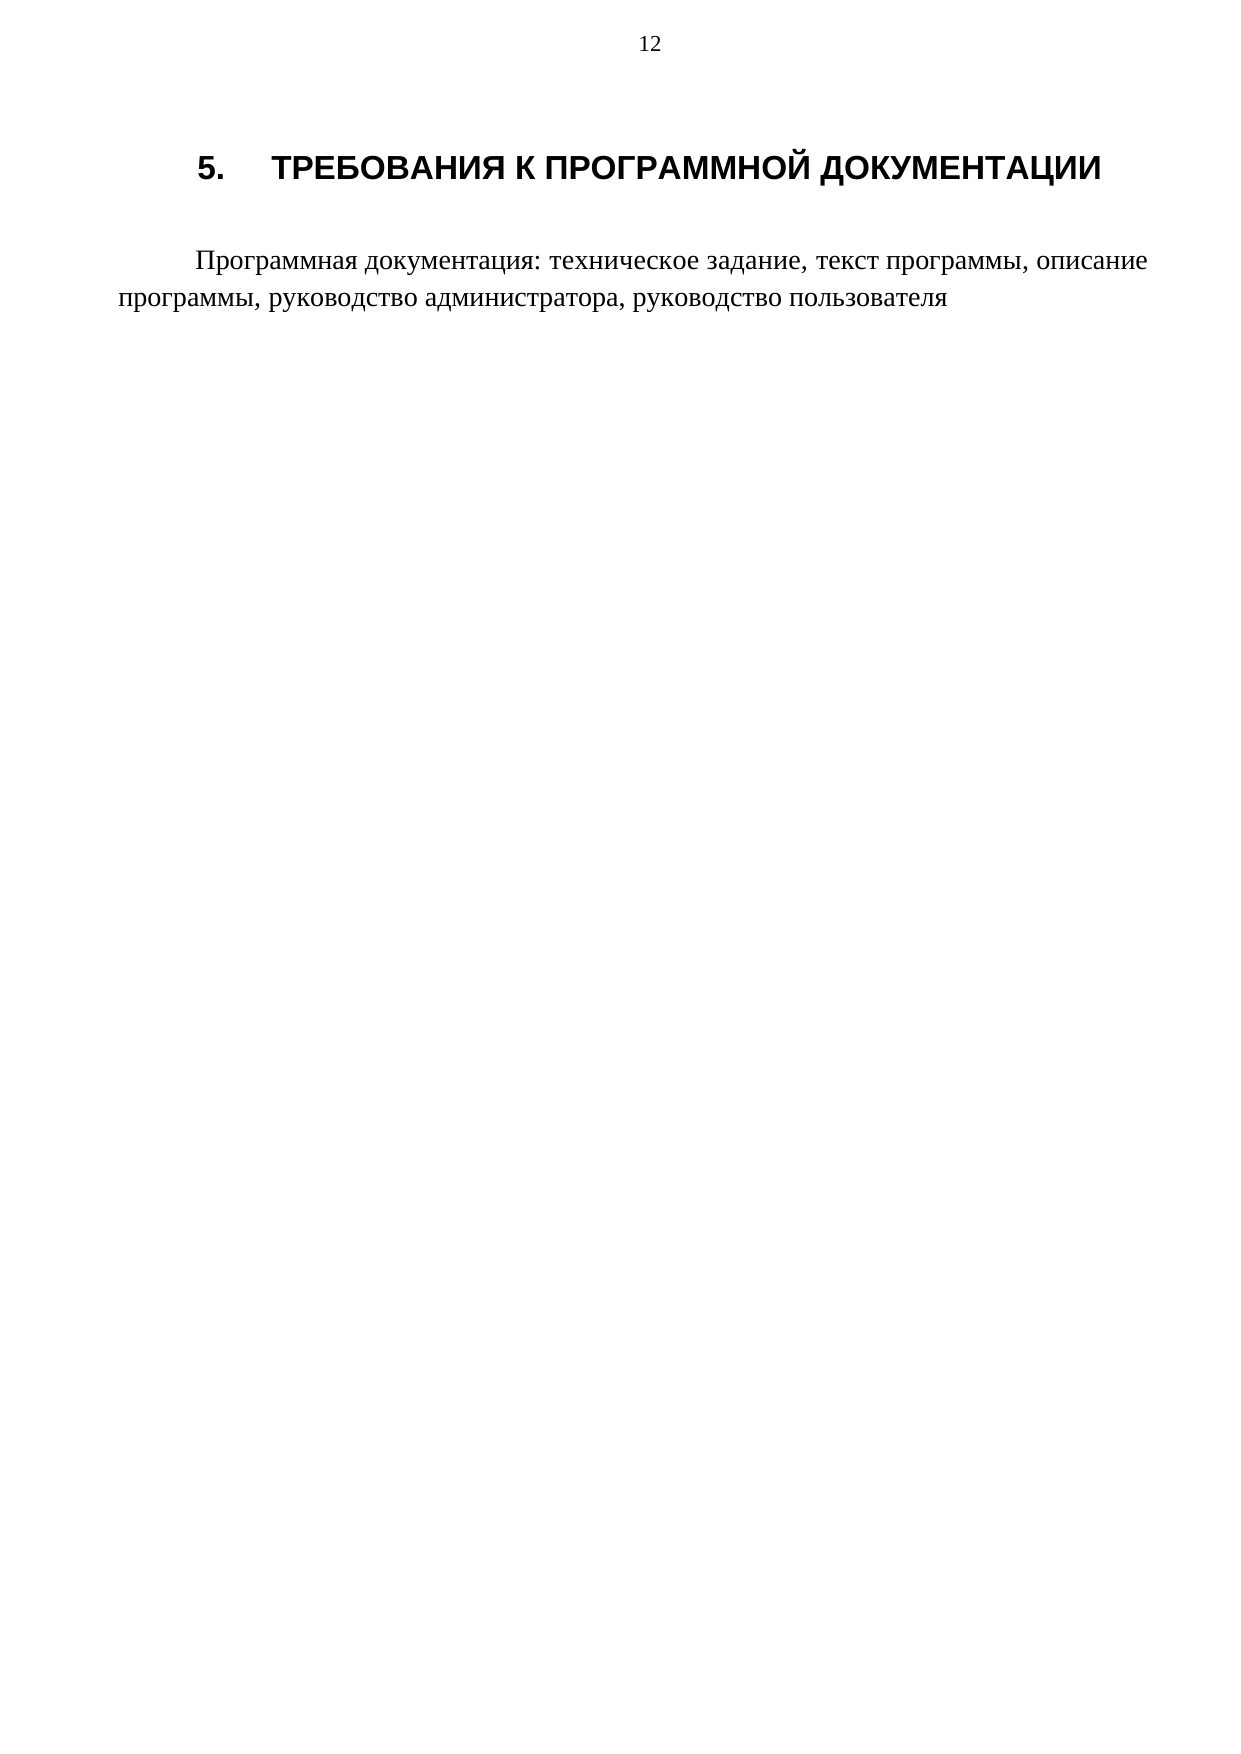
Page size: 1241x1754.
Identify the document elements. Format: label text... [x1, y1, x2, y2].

text Программная документация: техническое задание, текст программы, описание программы, руководство администратора, руководство пользователя [118, 243, 1181, 312]
subtitle Требования к программной документации [118, 148, 1181, 186]
